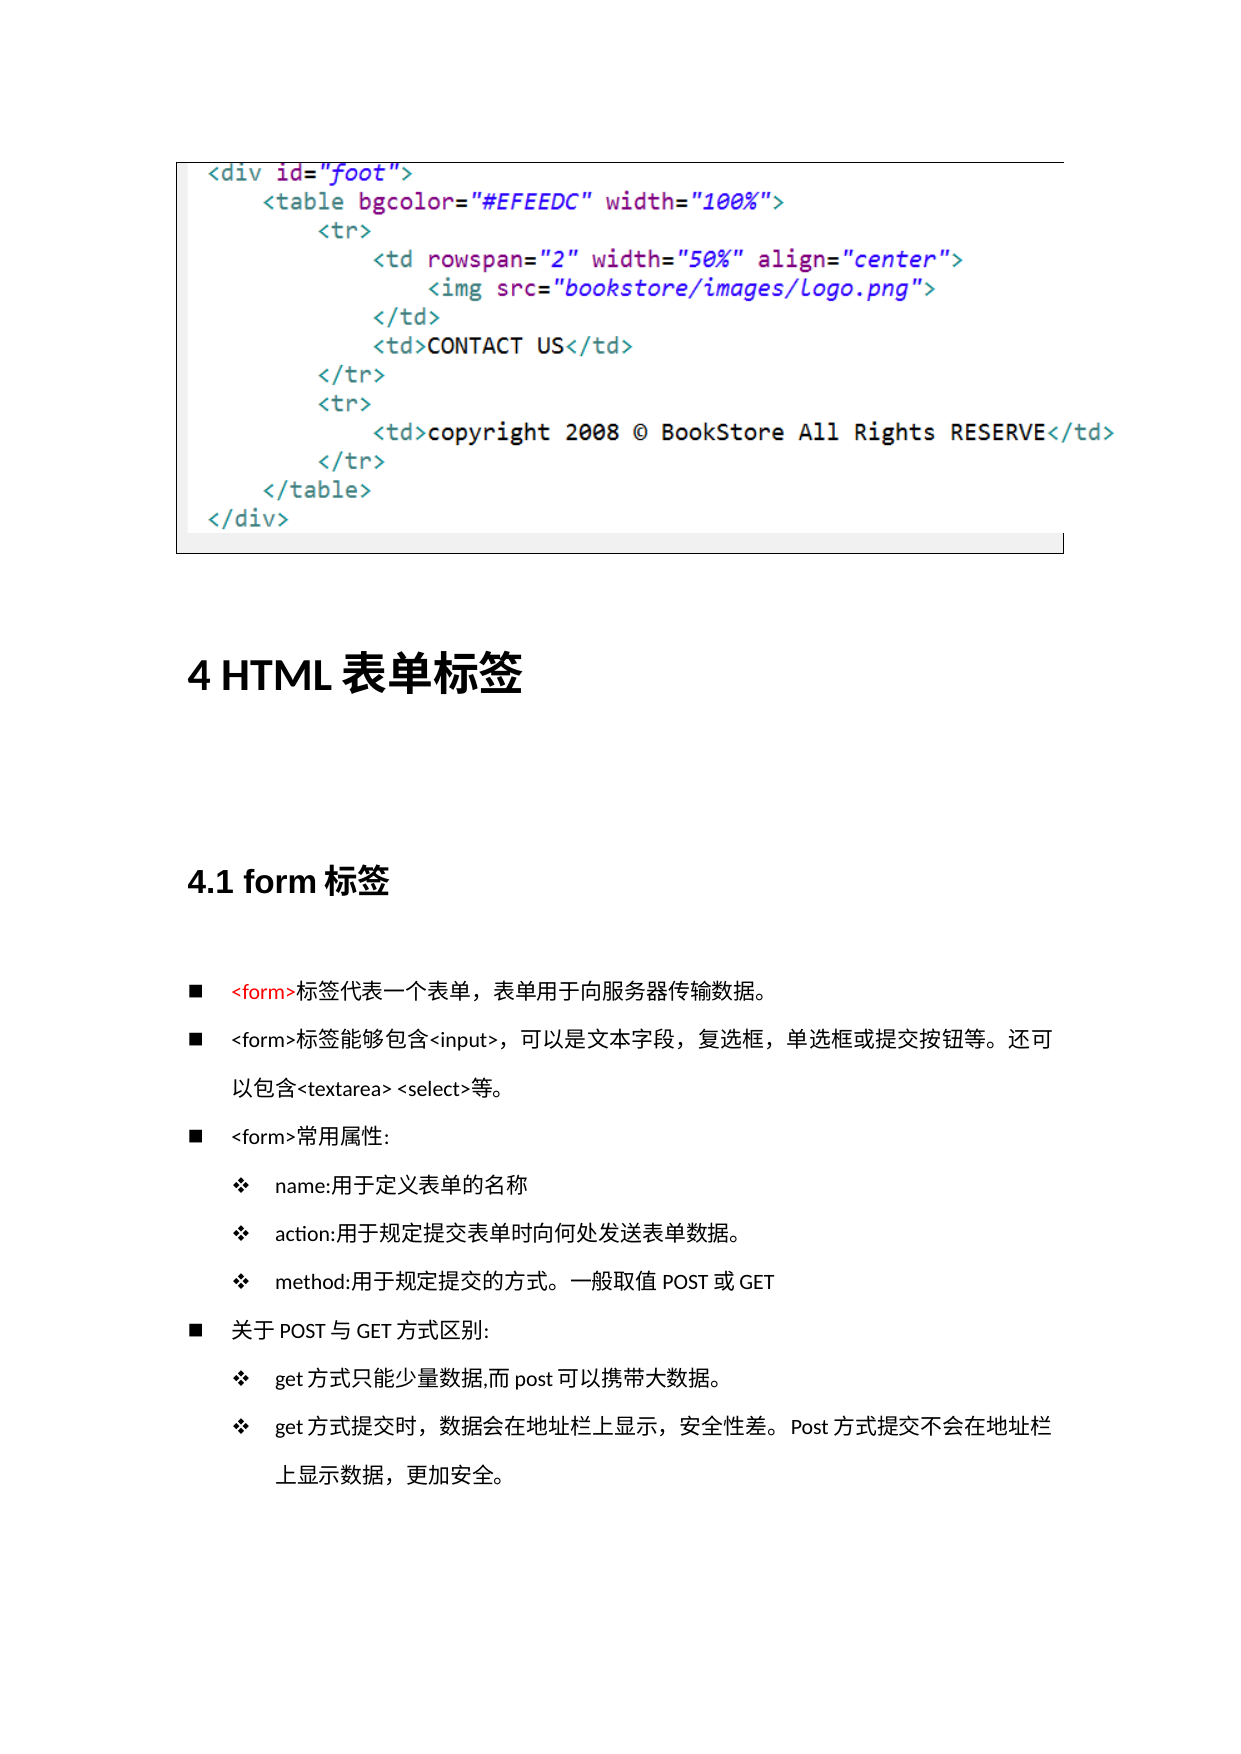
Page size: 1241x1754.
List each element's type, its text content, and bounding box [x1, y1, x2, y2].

table_cell [177, 163, 1063, 553]
list get方式只能少量数据,而post可以携带大数据。 [231, 1361, 1053, 1393]
list <form>标签代表一个表单，表单用于向服务器传输数据。 [187, 973, 1053, 1006]
list <form>标签能够包含<input>，可以是文本字段，复选框，单选框或提交按钮等。还可以包含<textarea> <select>等。 [187, 1022, 1053, 1103]
subtitle 4.1 form标签 [187, 847, 1053, 912]
list name:用于定义表单的名称 [231, 1167, 1053, 1200]
subtitle 4 HTML表单标签 [187, 622, 1053, 719]
list <form>常用属性: [187, 1119, 1053, 1151]
list action:用于规定提交表单时向何处发送表单数据。 [231, 1216, 1053, 1248]
list method:用于规定提交的方式。一般取值 POST或GET [231, 1264, 1053, 1296]
list 关于POST与GET方式区别: [187, 1312, 1053, 1345]
list get方式提交时，数据会在地址栏上显示，安全性差。Post方式提交不会在地址栏上显示数据，更加安全。 [231, 1409, 1053, 1490]
picture [187, 163, 1129, 533]
